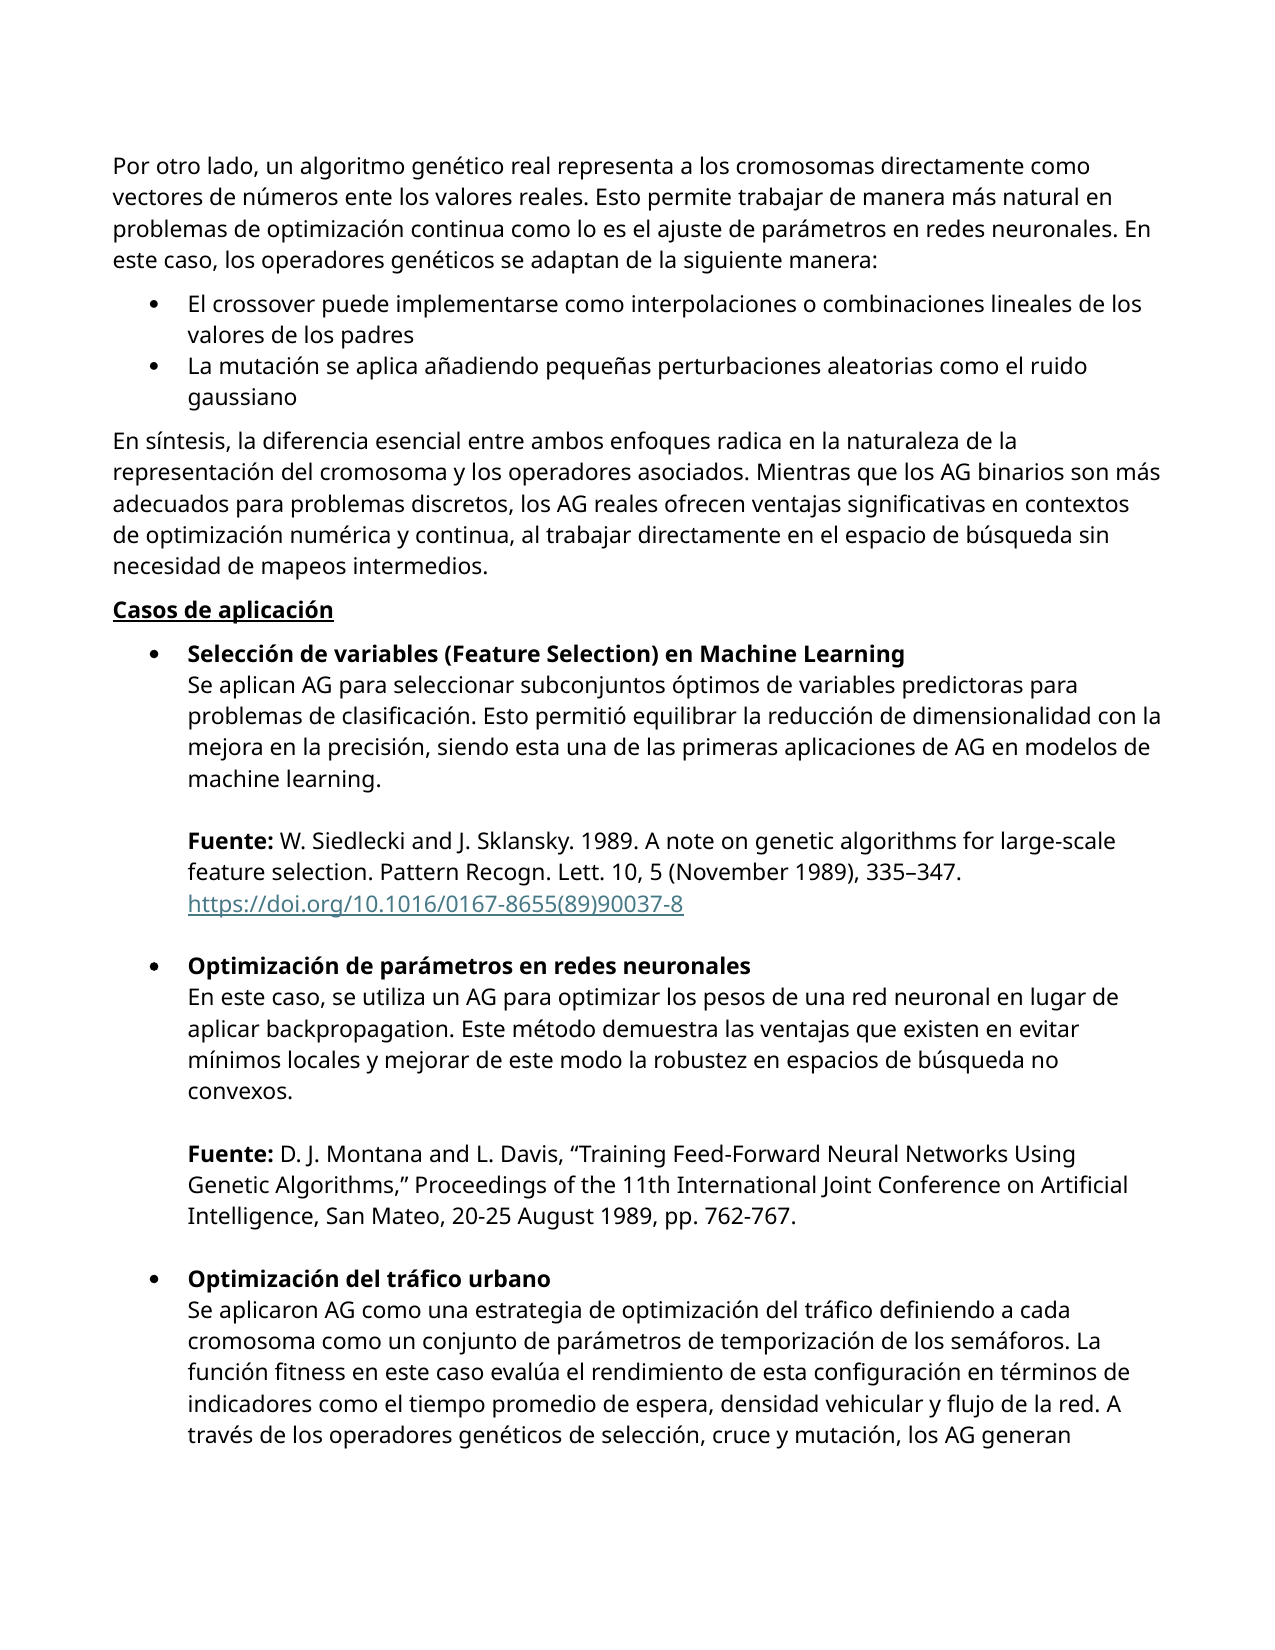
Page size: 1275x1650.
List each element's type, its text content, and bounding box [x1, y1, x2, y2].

list La mutación se aplica añadiendo pequeñas perturbaciones aleatorias como el ruido gaussiano [150, 350, 1162, 412]
text Casos de aplicación [112, 594, 1162, 625]
text En síntesis, la diferencia esencial entre ambos enfoques radica en la naturaleza de la representación del cromosoma y los operadores asociados. Mientras que los AG binarios son más adecuados para problemas discretos, los AG reales ofrecen ventajas significativas en contextos de optimización numérica y continua, al trabajar directamente en el espacio de búsqueda sin necesidad de mapeos intermedios. [112, 425, 1162, 581]
list Fuente: D. J. Montana and L. Davis, “Training Feed-Forward Neural Networks Using Genetic Algorithms,” Proceedings of the 11th International Joint Conference on Artificial Intelligence, San Mateo, 20-25 August 1989, pp. 762-767. [187, 1137, 1162, 1231]
list El crossover puede implementarse como interpolaciones o combinaciones lineales de los valores de los padres [150, 287, 1162, 350]
list Se aplican AG para seleccionar subconjuntos óptimos de variables predictoras para problemas de clasificación. Esto permitió equilibrar la reducción de dimensionalidad con la mejora en la precisión, siendo esta una de las primeras aplicaciones de AG en modelos de machine learning. [187, 669, 1162, 794]
text Por otro lado, un algoritmo genético real representa a los cromosomas directamente como vectores de números ente los valores reales. Esto permite trabajar de manera más natural en problemas de optimización continua como lo es el ajuste de parámetros en redes neuronales. En este caso, los operadores genéticos se adaptan de la siguiente manera: [112, 150, 1162, 275]
list Optimización del tráfico urbano [150, 1262, 1162, 1294]
list En este caso, se utiliza un AG para optimizar los pesos de una red neuronal en lugar de aplicar backpropagation. Este método demuestra las ventajas que existen en evitar mínimos locales y mejorar de este modo la robustez en espacios de búsqueda no convexos. [187, 981, 1162, 1106]
list Selección de variables (Feature Selection) en Machine Learning [150, 637, 1162, 669]
list Optimización de parámetros en redes neuronales [150, 950, 1162, 981]
list Fuente: W. Siedlecki and J. Sklansky. 1989. A note on genetic algorithms for large-scale feature selection. Pattern Recogn. Lett. 10, 5 (November 1989), 335–347. https://doi.org/10.1016/0167-8655(89)90037-8 [187, 825, 1162, 919]
